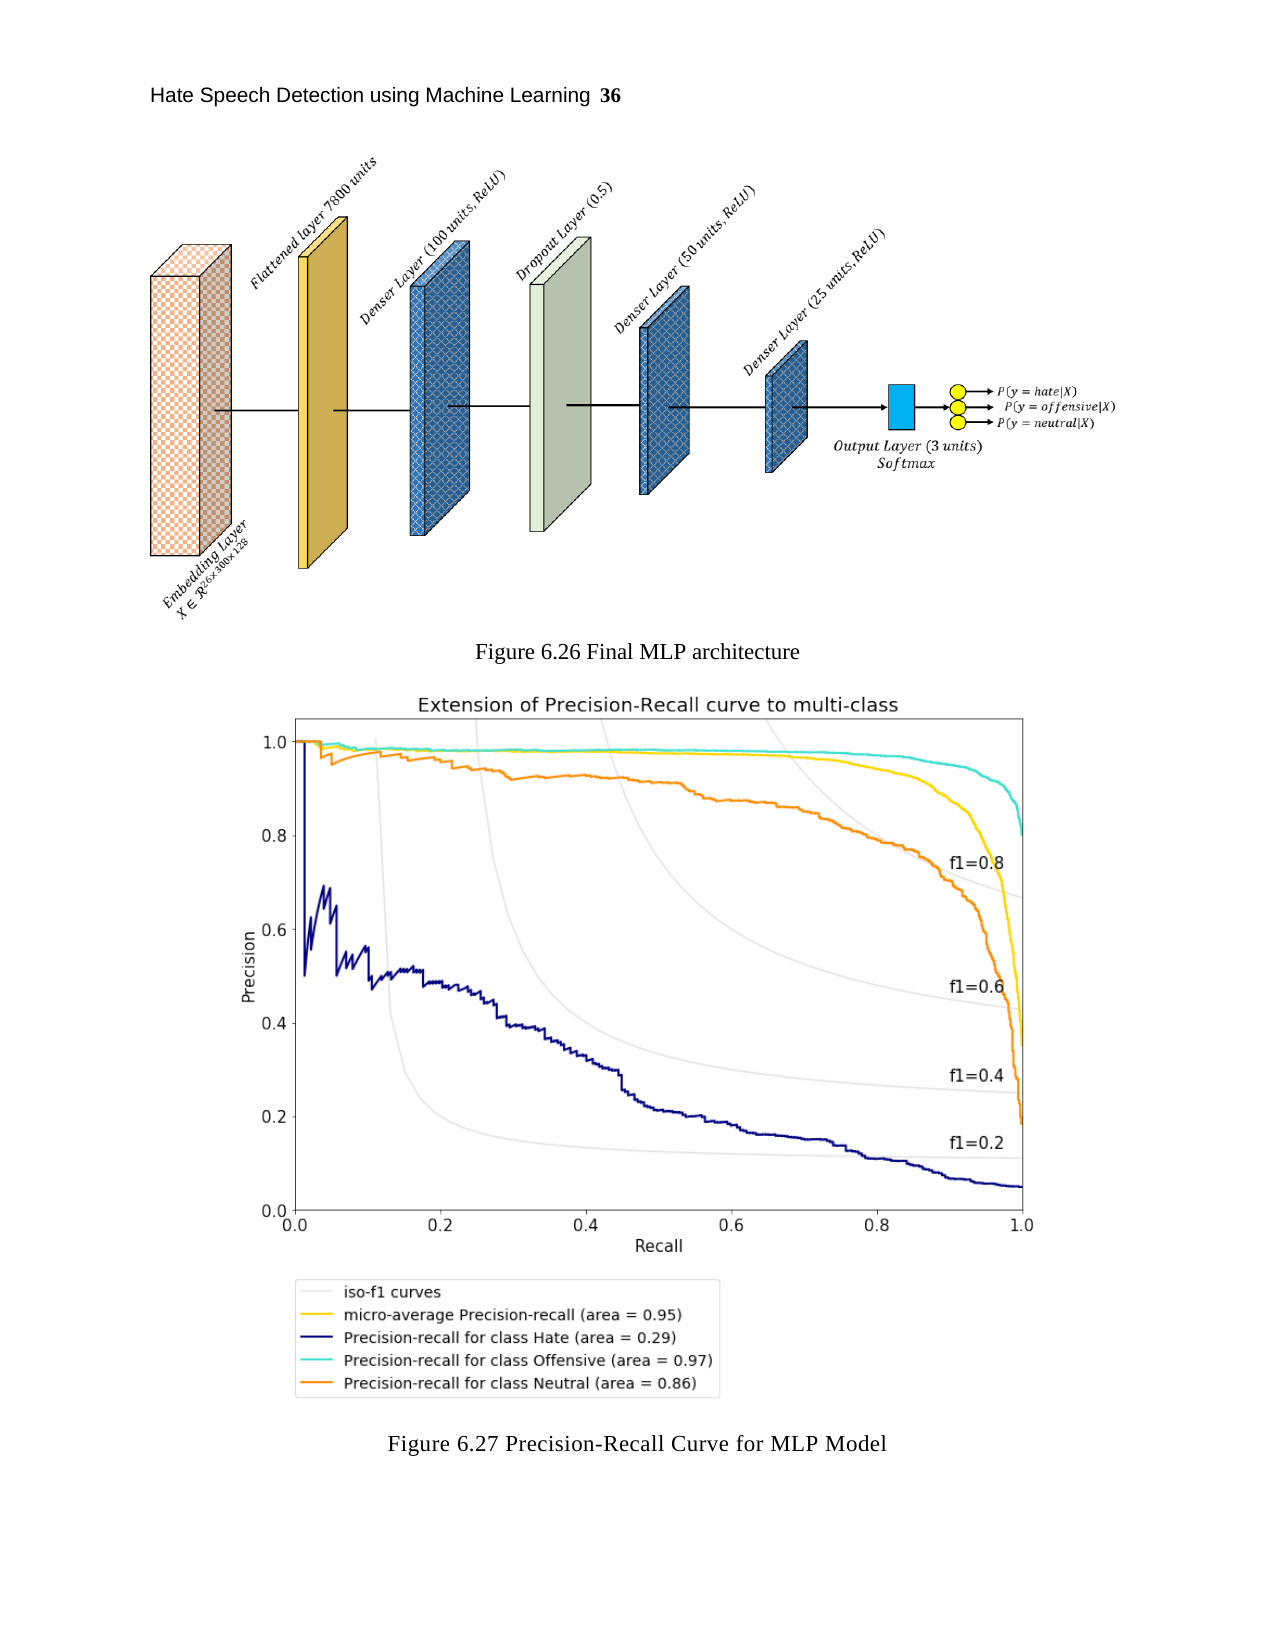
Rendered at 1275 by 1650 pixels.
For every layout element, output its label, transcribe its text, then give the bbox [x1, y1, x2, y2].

picture [233, 689, 1042, 1405]
